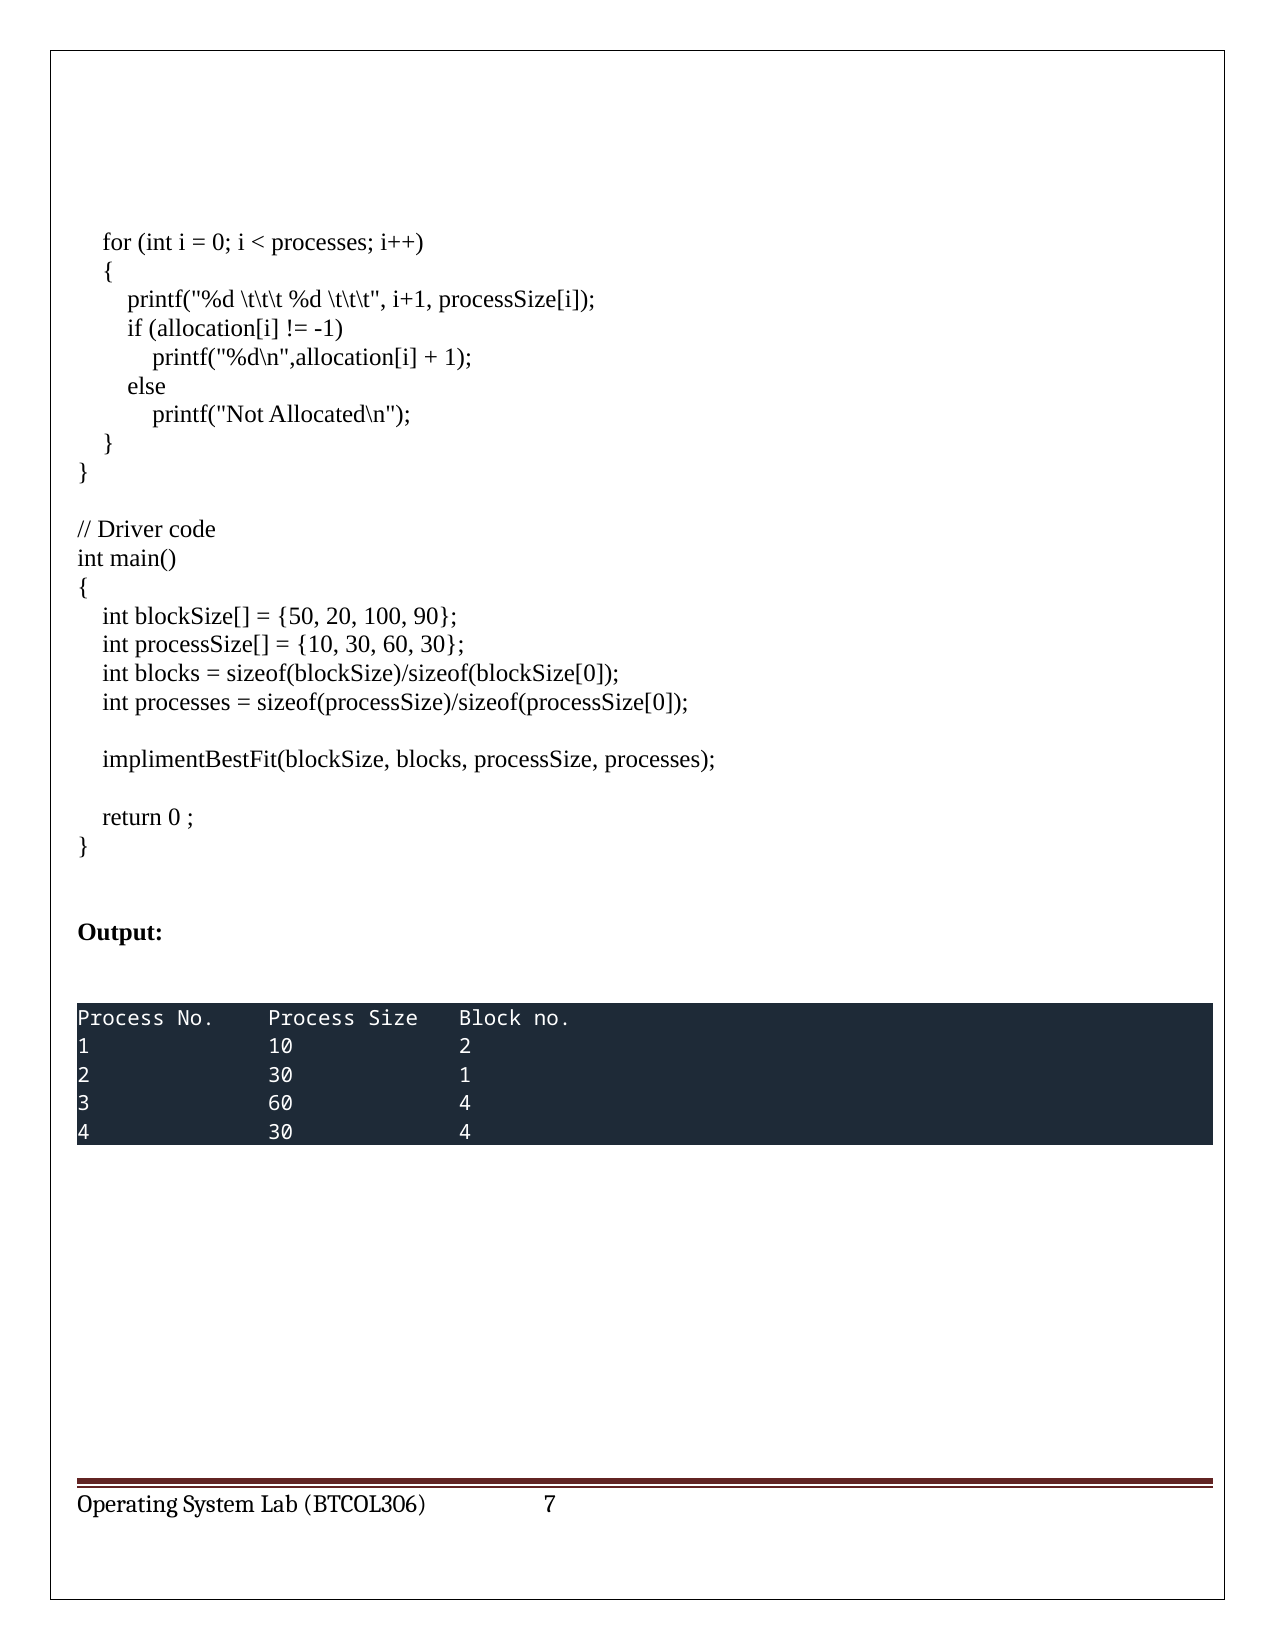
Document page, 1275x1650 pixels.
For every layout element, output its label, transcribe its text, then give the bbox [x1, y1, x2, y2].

text { [77, 256, 1213, 284]
text int processSize[] = {10, 30, 60, 30}; [77, 629, 1213, 658]
text Process No. Process Size Block no. [77, 1003, 1213, 1032]
text int blockSize[] = {50, 20, 100, 90}; [77, 601, 1213, 629]
text printf("%d \t\t\t %d \t\t\t", i+1, processSize[i]); [77, 284, 1213, 313]
text 1 10 2 [77, 1032, 1213, 1060]
text } [77, 831, 1213, 859]
text int main() [77, 543, 1213, 572]
text } [77, 428, 1213, 457]
text { [77, 572, 1213, 601]
text if (allocation[i] != -1) [77, 313, 1213, 342]
text Output: [77, 917, 1213, 946]
text } [77, 457, 1213, 486]
text int blocks = sizeof(blockSize)/sizeof(blockSize[0]); [77, 658, 1213, 687]
text return 0 ; [77, 802, 1213, 831]
text printf("%d\n",allocation[i] + 1); [77, 342, 1213, 371]
text printf("Not Allocated\n"); [77, 399, 1213, 428]
text for (int i = 0; i < processes; i++) [77, 227, 1213, 256]
text else [77, 371, 1213, 399]
text implimentBestFit(blockSize, blocks, processSize, processes); [77, 744, 1213, 773]
text // Driver code [77, 514, 1213, 543]
text 4 30 4 [77, 1117, 1213, 1145]
text 2 30 1 [77, 1060, 1213, 1088]
text 3 60 4 [77, 1088, 1213, 1117]
text int processes = sizeof(processSize)/sizeof(processSize[0]); [77, 687, 1213, 716]
